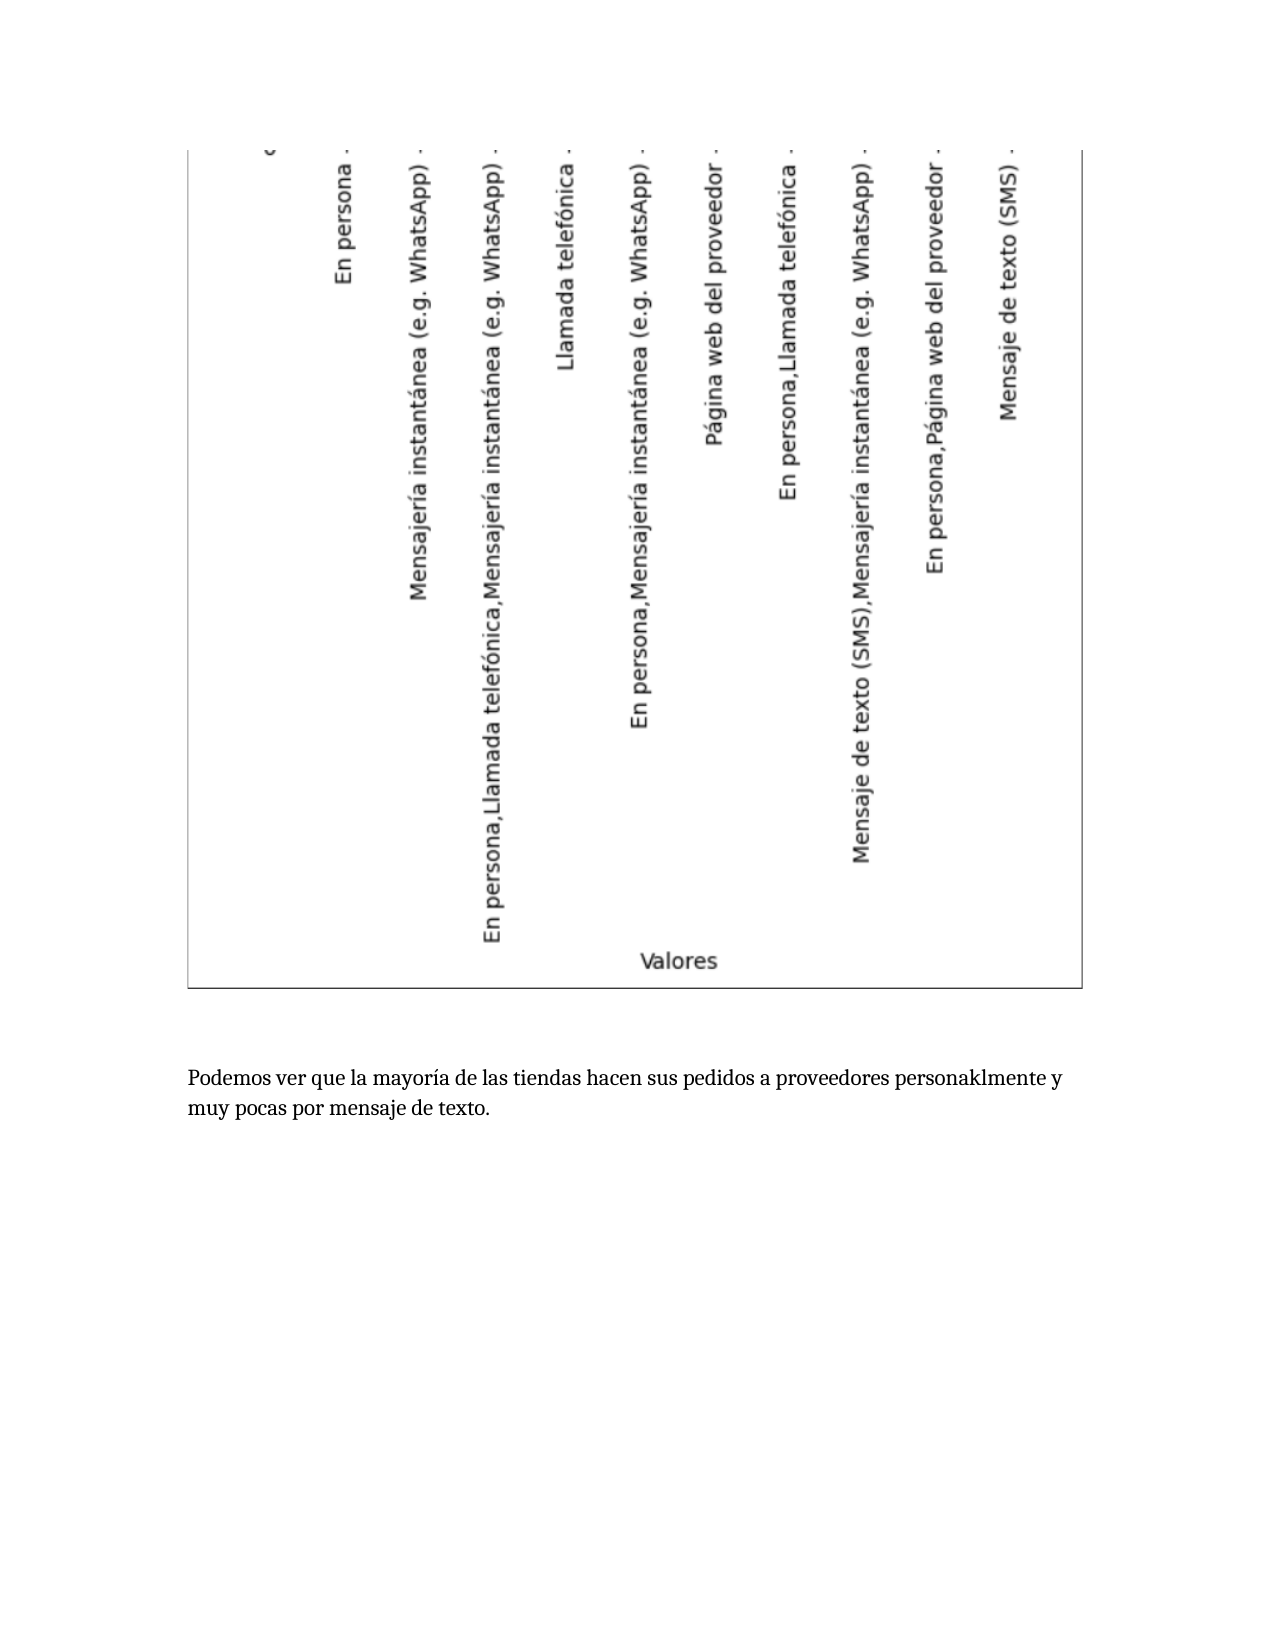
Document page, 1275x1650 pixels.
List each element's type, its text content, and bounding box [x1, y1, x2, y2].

text Podemos ver que la mayoría de las tiendas hacen sus pedidos a proveedores personaklmente y muy pocas por mensaje de texto. [187, 1064, 1087, 1121]
picture [187, 150, 1083, 989]
